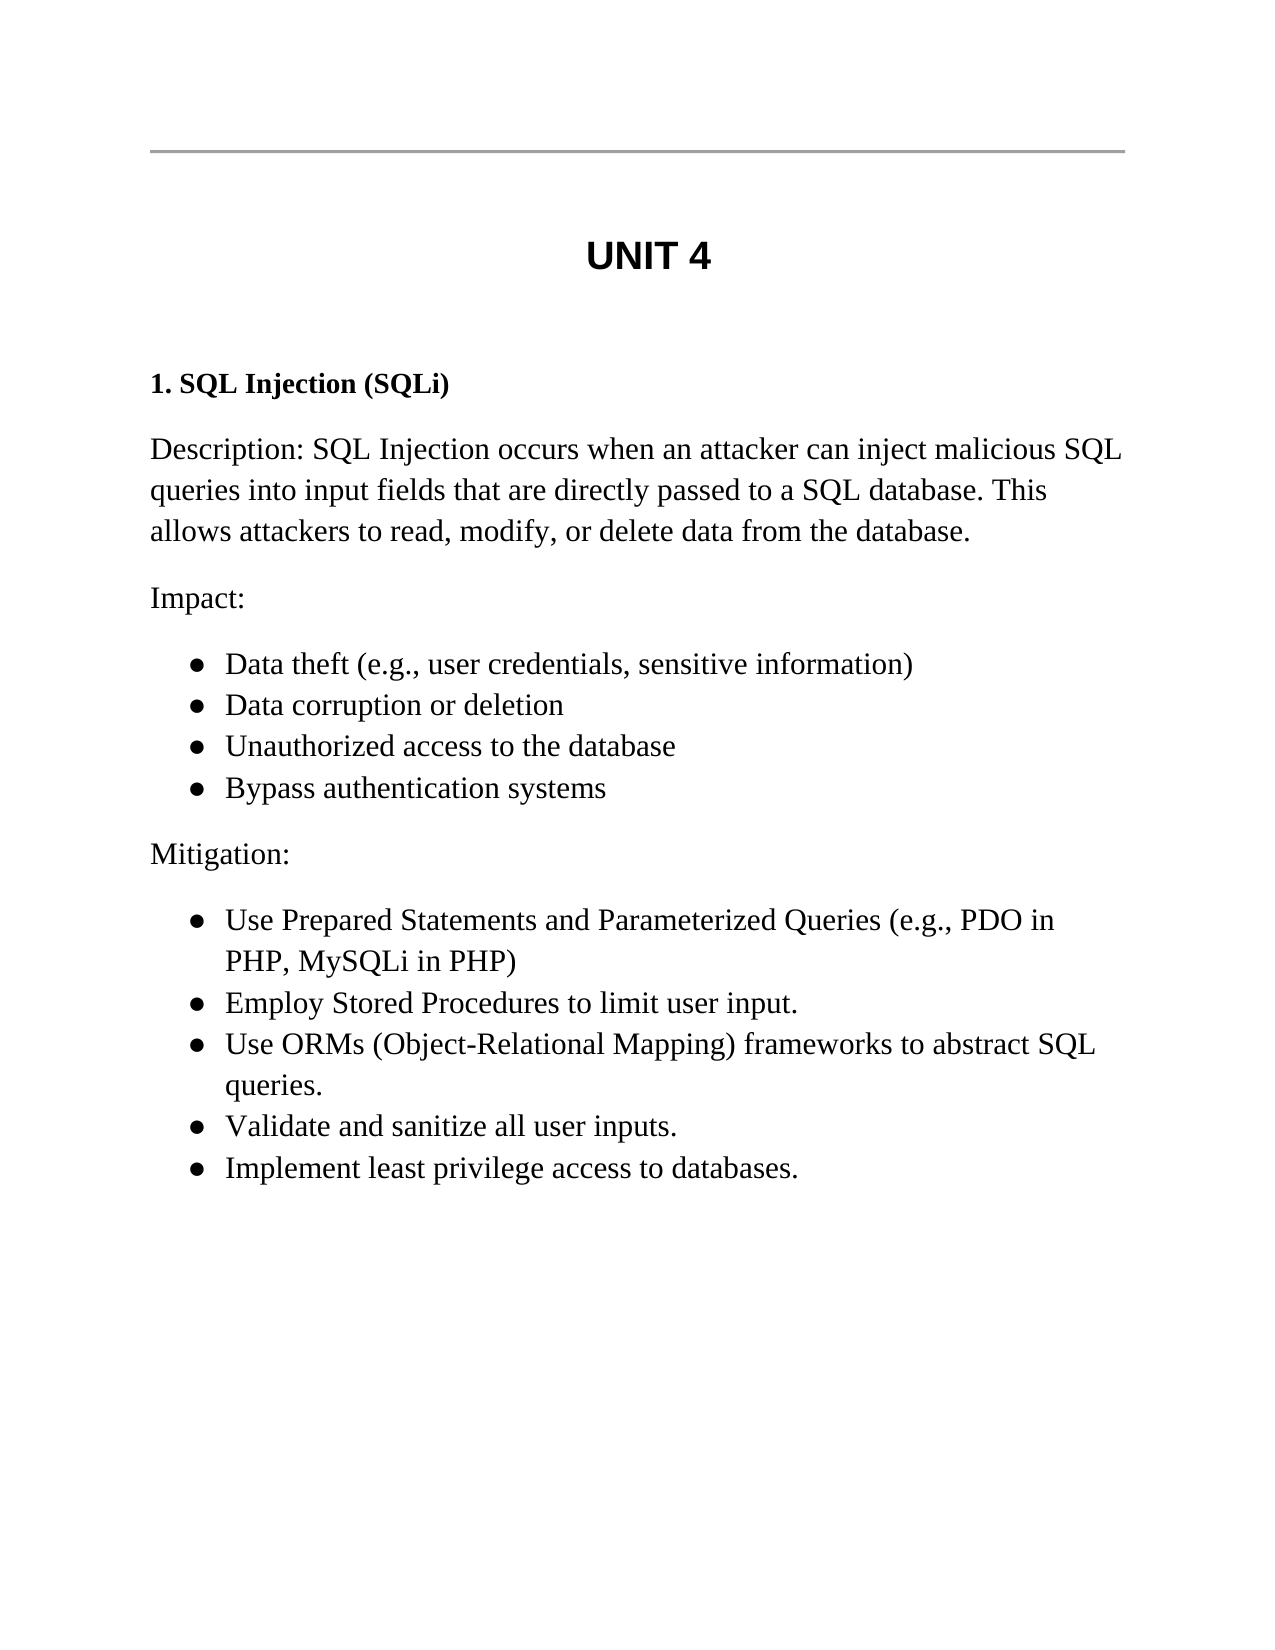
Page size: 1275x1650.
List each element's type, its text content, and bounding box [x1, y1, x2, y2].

text Mitigation: [150, 835, 1125, 871]
list Data theft (e.g., user credentials, sensitive information) [187, 645, 1125, 681]
list Employ Stored Procedures to limit user input. [187, 984, 1125, 1020]
list Use ORMs (Object-Relational Mapping) frameworks to abstract SQL queries. [187, 1025, 1125, 1102]
list Data corruption or deletion [187, 686, 1125, 722]
text Impact: [150, 579, 1125, 615]
list Bypass authentication systems [187, 769, 1125, 805]
list Validate and sanitize all user inputs. [187, 1108, 1125, 1143]
list Unauthorized access to the database [187, 728, 1125, 763]
list Implement least privilege access to databases. [187, 1149, 1125, 1185]
list Use Prepared Statements and Parameterized Queries (e.g., PDO in PHP, MySQLi in PHP) [187, 901, 1125, 978]
subtitle 1. SQL Injection (SQLi) [150, 367, 1125, 400]
text Description: SQL Injection occurs when an attacker can inject malicious SQL queries into input fields that are directly passed to a SQL database. This allows attackers to read, modify, or delete data from the database. [150, 430, 1125, 548]
text UNIT 4 [150, 233, 1125, 278]
